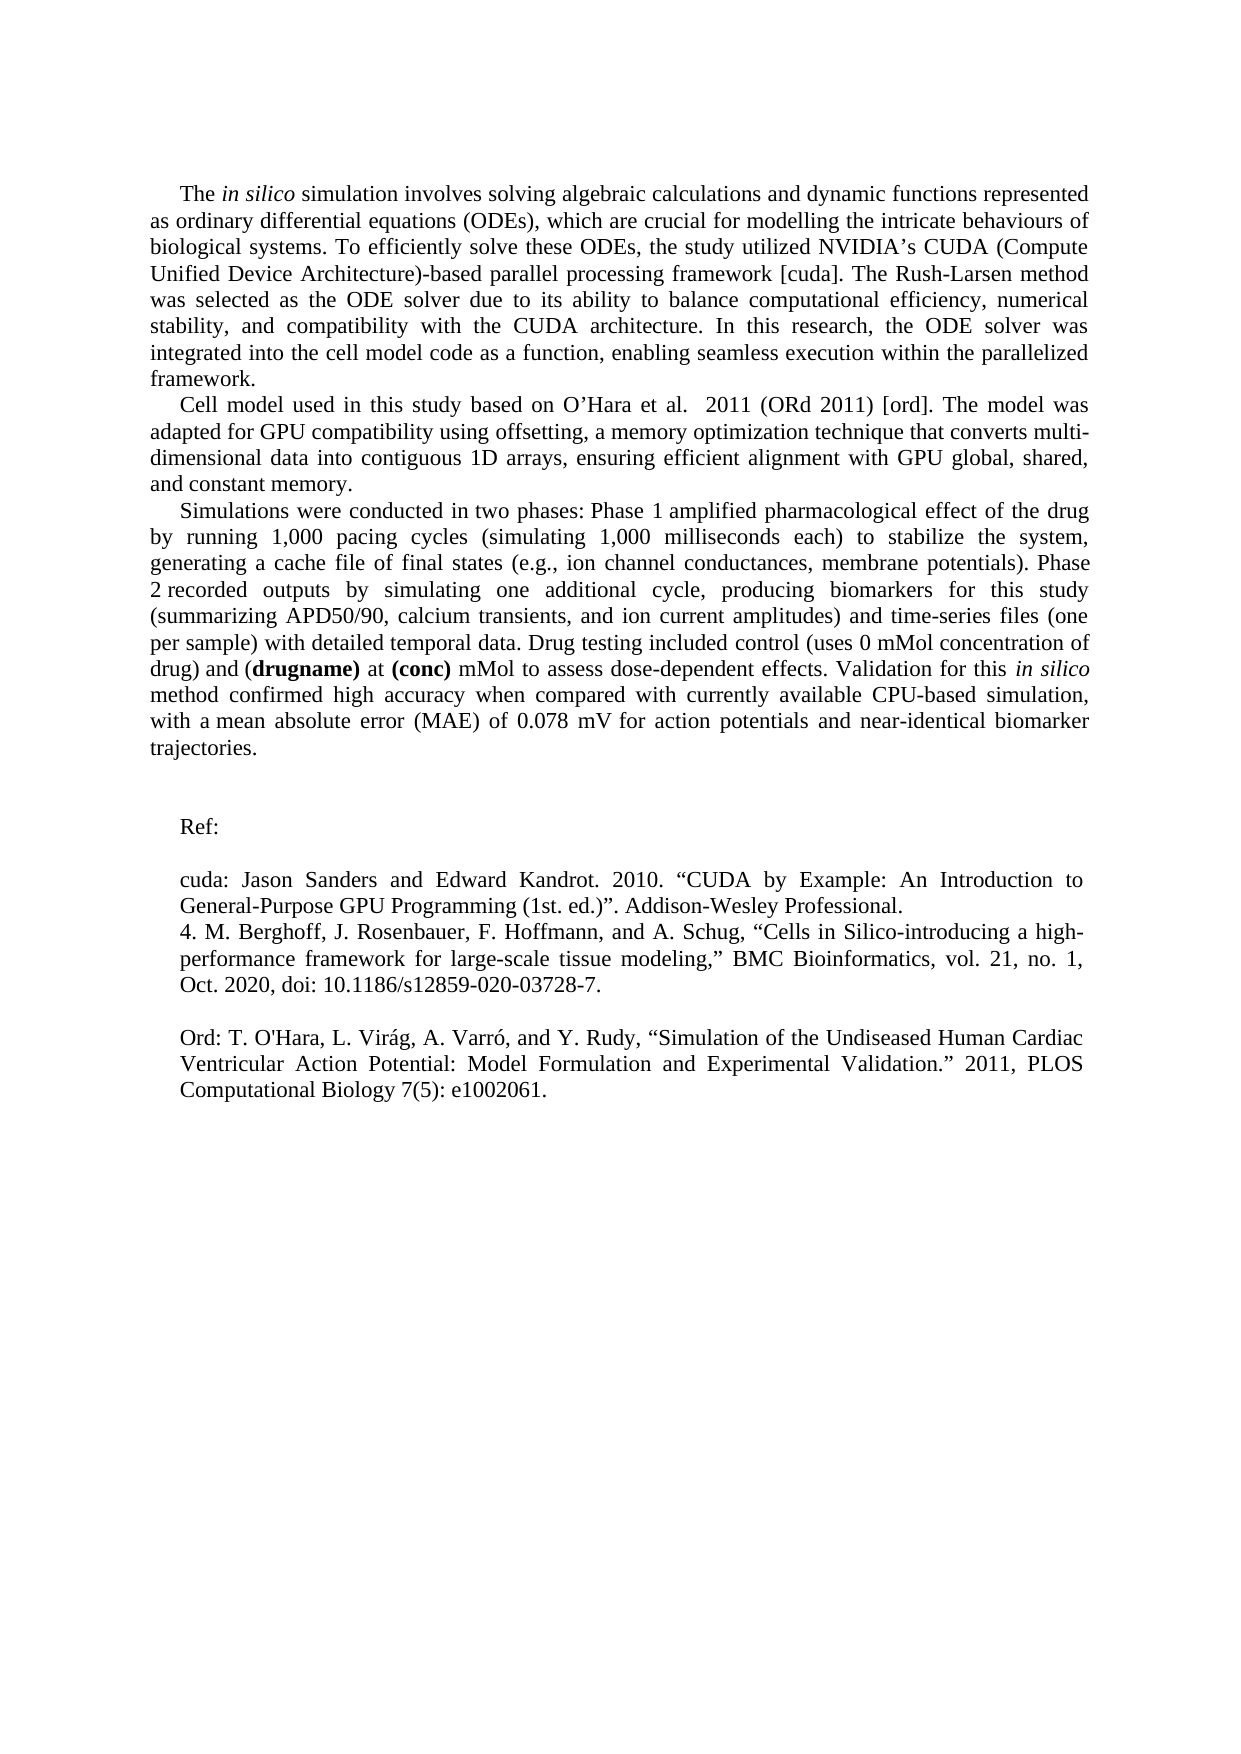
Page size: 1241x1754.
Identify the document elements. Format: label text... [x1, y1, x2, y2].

text Simulations were conducted in two phases: Phase 1 amplified pharmacological effect of the drug by running 1,000 pacing cycles (simulating 1,000 milliseconds each) to stabilize the system, generating a cache file of final states (e.g., ion channel conductances, membrane potentials). Phase 2 recorded outputs by simulating one additional cycle, producing biomarkers for this study (summarizing APD50/90, calcium transients, and ion current amplitudes) and time-series files (one per sample) with detailed temporal data. Drug testing included control (uses 0 mMol concentration of drug) and (drugname) at (conc) mMol to assess dose-dependent effects. Validation for this in silico method confirmed high accuracy when compared with currently available CPU-based simulation, with a mean absolute error (MAE) of 0.078 mV for action potentials and near-identical biomarker trajectories. [150, 497, 1090, 760]
text Cell model used in this study based on O’Hara et al. 2011 (ORd 2011) [ord]. The model was adapted for GPU compatibility using offsetting, a memory optimization technique that converts multi-dimensional data into contiguous 1D arrays, ensuring efficient alignment with GPU global, shared, and constant memory. [150, 391, 1090, 497]
text 4. M. Berghoff, J. Rosenbauer, F. Hoffmann, and A. Schug, “Cells in Silico-introducing a high-performance framework for large-scale tissue modeling,” BMC Bioinformatics, vol. 21, no. 1, Oct. 2020, doi: 10.1186/s12859-020-03728-7. [179, 918, 1085, 997]
text Ref: cuda: Jason Sanders and Edward Kandrot. 2010. “CUDA by Example: An Introduction to General-Purpose GPU Programming (1st. ed.)”. Addison-Wesley Professional. [179, 813, 1085, 918]
text The in silico simulation involves solving algebraic calculations and dynamic functions represented as ordinary differential equations (ODEs), which are crucial for modelling the intricate behaviours of biological systems. To efficiently solve these ODEs, the study utilized NVIDIA’s CUDA (Compute Unified Device Architecture)-based parallel processing framework [cuda]. The Rush-Larsen method was selected as the ODE solver due to its ability to balance computational efficiency, numerical stability, and compatibility with the CUDA architecture. In this research, the ODE solver was integrated into the cell model code as a function, enabling seamless execution within the parallelized framework. [150, 181, 1090, 391]
text Ord: T. O'Hara, L. Virág, A. Varró, and Y. Rudy, “Simulation of the Undiseased Human Cardiac Ventricular Action Potential: Model Formulation and Experimental Validation.” 2011, PLOS Computational Biology 7(5): e1002061. [179, 1024, 1085, 1103]
